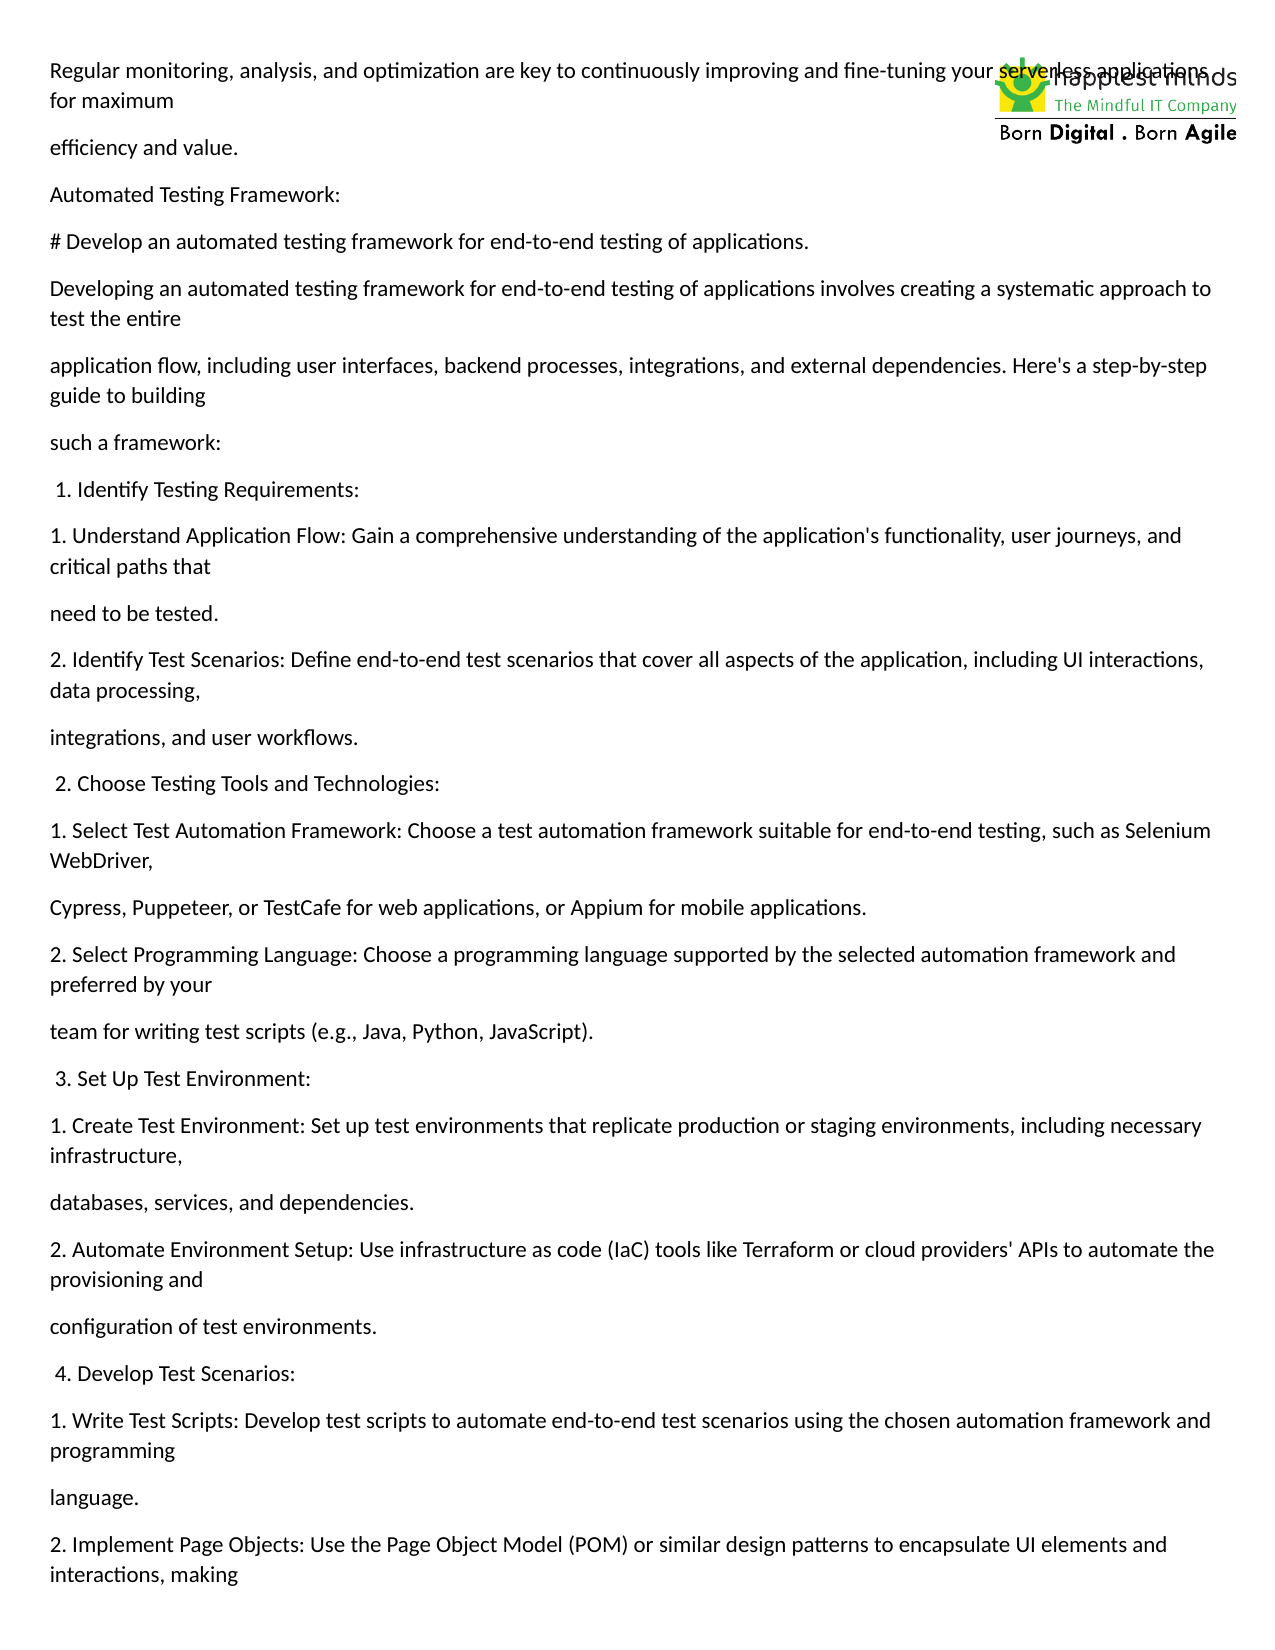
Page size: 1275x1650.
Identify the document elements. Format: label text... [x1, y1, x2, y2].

text Regular monitoring, analysis, and optimization are key to continuously improving and fine-tuning your serverless applications for maximum [49, 56, 1237, 114]
text 2. Automate Environment Setup: Use infrastructure as code (IaC) tools like Terraform or cloud providers' APIs to automate the provisioning and [49, 1235, 1237, 1293]
text 4. Develop Test Scenarios: [49, 1359, 1237, 1387]
text 1. Select Test Automation Framework: Choose a test automation framework suitable for end-to-end testing, such as Selenium WebDriver, [49, 816, 1237, 875]
text Developing an automated testing framework for end-to-end testing of applications involves creating a systematic approach to test the entire [49, 274, 1237, 332]
text efficiency and value. [49, 133, 1237, 161]
text such a framework: [49, 428, 1237, 456]
text language. [49, 1483, 1237, 1511]
text 2. Implement Page Objects: Use the Page Object Model (POM) or similar design patterns to encapsulate UI elements and interactions, making [49, 1530, 1237, 1588]
text integrations, and user workflows. [49, 723, 1237, 751]
text 1. Identify Testing Requirements: [49, 475, 1237, 503]
text Automated Testing Framework: [49, 180, 1237, 208]
text 1. Understand Application Flow: Gain a comprehensive understanding of the application's functionality, user journeys, and critical paths that [49, 522, 1237, 580]
text # Develop an automated testing framework for end-to-end testing of applications. [49, 227, 1237, 255]
text need to be tested. [49, 599, 1237, 627]
text 1. Write Test Scripts: Develop test scripts to automate end-to-end test scenarios using the chosen automation framework and programming [49, 1406, 1237, 1464]
text databases, services, and dependencies. [49, 1188, 1237, 1216]
text 2. Identify Test Scenarios: Define end-to-end test scenarios that cover all aspects of the application, including UI interactions, data processing, [49, 646, 1237, 704]
text 2. Choose Testing Tools and Technologies: [49, 769, 1237, 798]
text configuration of test environments. [49, 1312, 1237, 1340]
text application flow, including user interfaces, backend processes, integrations, and external dependencies. Here's a step-by-step guide to building [49, 351, 1237, 409]
text team for writing test scripts (e.g., Java, Python, JavaScript). [49, 1017, 1237, 1046]
text 1. Create Test Environment: Set up test environments that replicate production or staging environments, including necessary infrastructure, [49, 1111, 1237, 1169]
text 3. Set Up Test Environment: [49, 1064, 1237, 1092]
text 2. Select Programming Language: Choose a programming language supported by the selected automation framework and preferred by your [49, 940, 1237, 999]
text Cypress, Puppeteer, or TestCafe for web applications, or Appium for mobile applications. [49, 893, 1237, 922]
picture [994, 114, 1237, 133]
